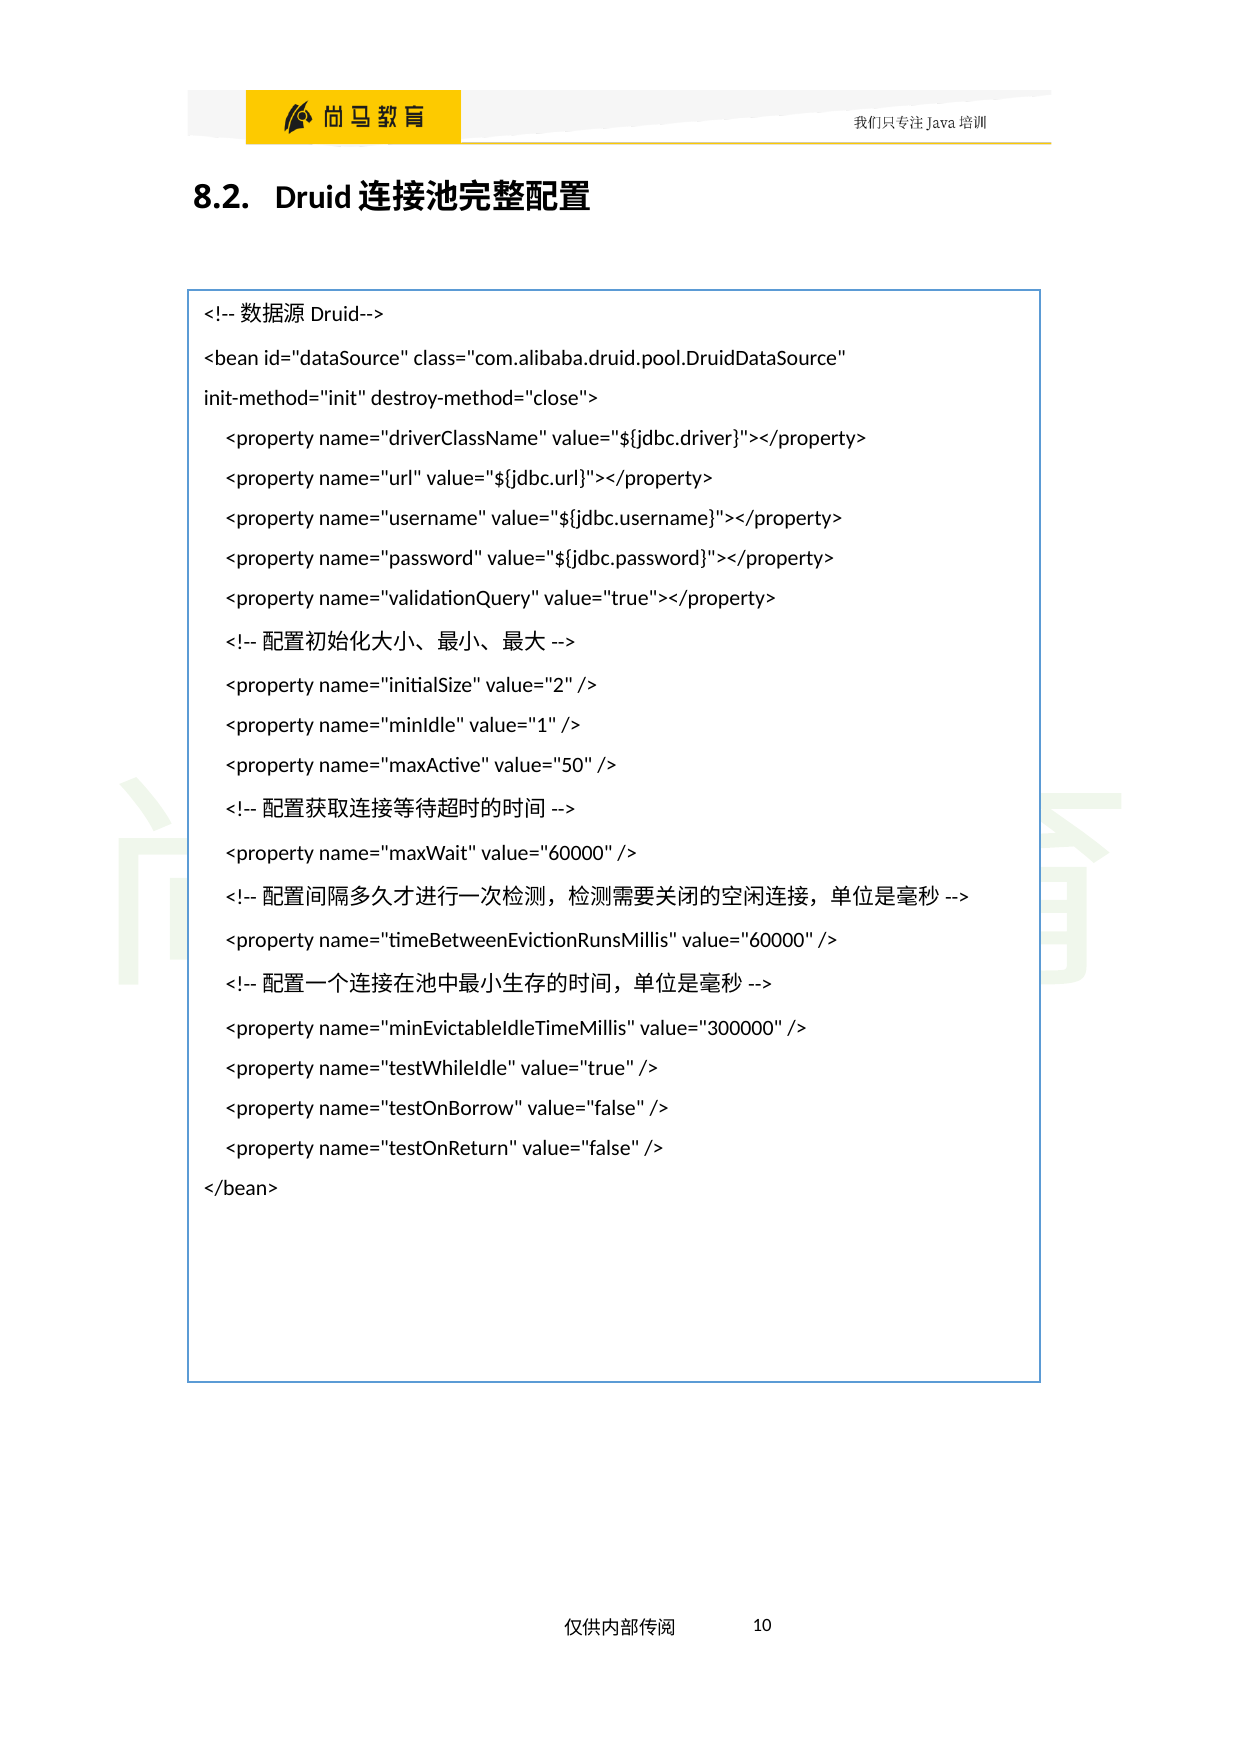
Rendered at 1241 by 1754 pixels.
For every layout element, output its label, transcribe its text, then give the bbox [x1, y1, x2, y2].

subtitle Druid连接池完整配置 [193, 162, 1053, 227]
picture [187, 90, 1052, 147]
